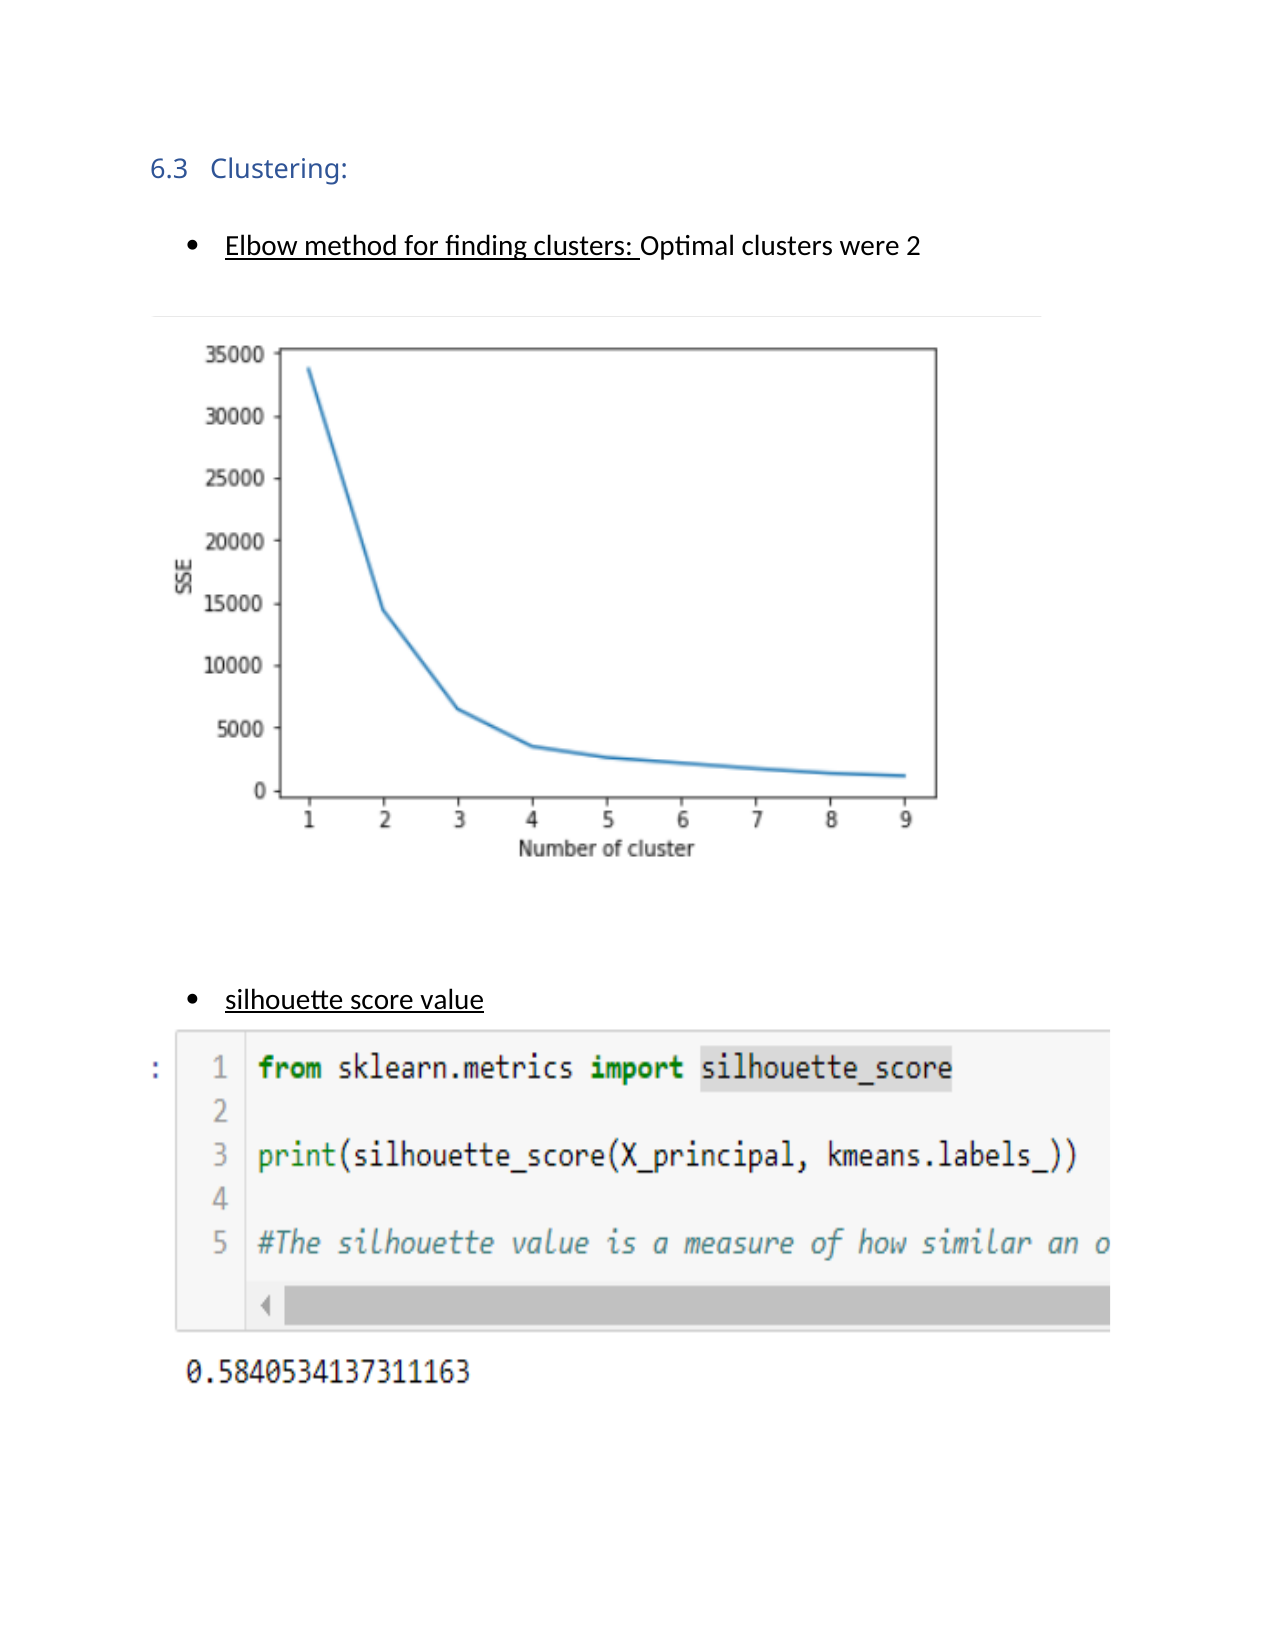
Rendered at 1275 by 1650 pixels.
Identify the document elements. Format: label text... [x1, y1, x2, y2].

picture [150, 316, 1042, 888]
list silhouette score value [187, 981, 1125, 1016]
picture [150, 1028, 1110, 1418]
subtitle Clustering: [150, 150, 1125, 187]
list Elbow method for finding clusters: Optimal clusters were 2 [187, 227, 1125, 263]
